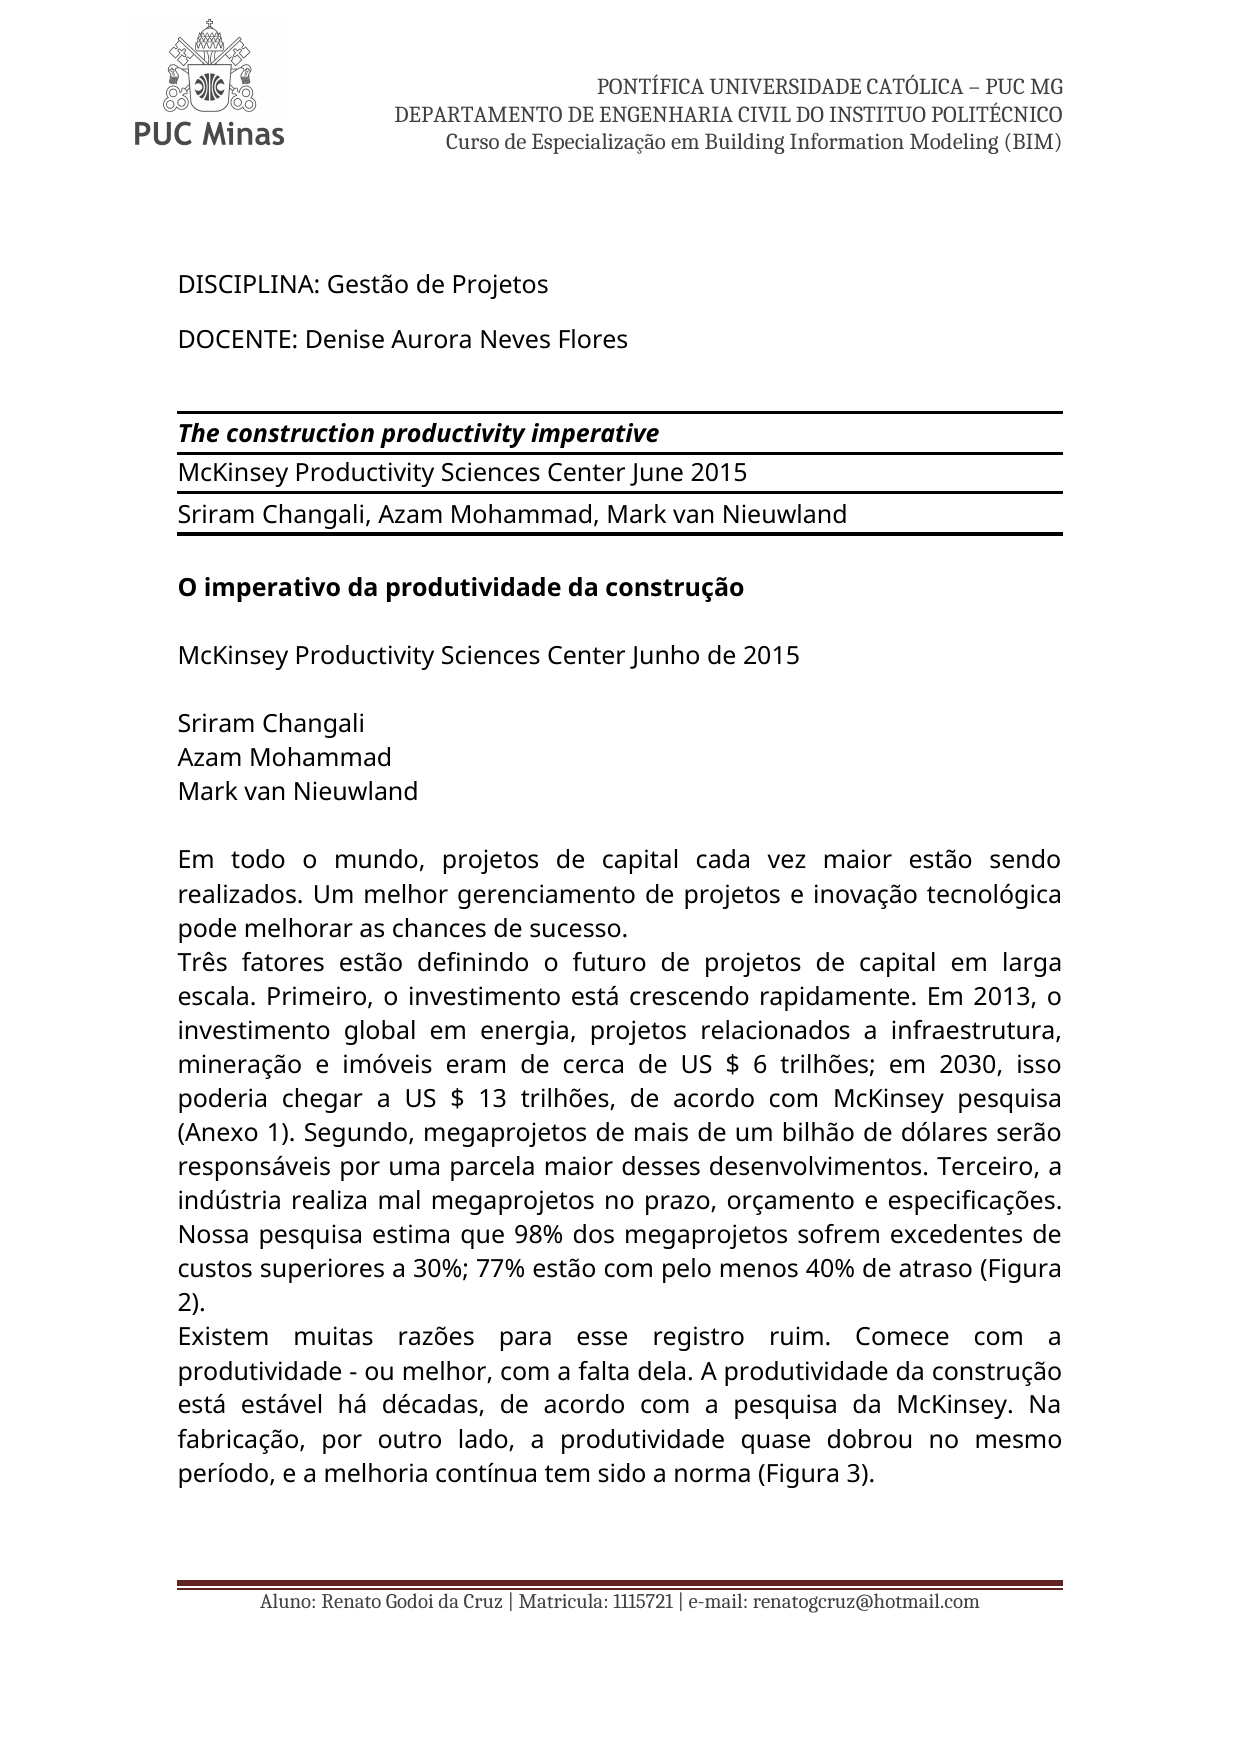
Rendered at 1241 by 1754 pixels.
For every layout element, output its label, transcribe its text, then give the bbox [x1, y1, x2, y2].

text Existem muitas razões para esse registro ruim. Comece com a produtividade - ou melhor, com a falta dela. A produtividade da construção está estável há décadas, de acordo com a pesquisa da McKinsey. Na fabricação, por outro lado, a produtividade quase dobrou no mesmo período, e a melhoria contínua tem sido a norma (Figura 3). [177, 1319, 1063, 1489]
text Mark van Nieuwland [177, 774, 1063, 808]
text Em todo o mundo, projetos de capital cada vez maior estão sendo realizados. Um melhor gerenciamento de projetos e inovação tecnológica pode melhorar as chances de sucesso. [177, 842, 1063, 944]
picture [130, 14, 289, 150]
text McKinsey Productivity Sciences Center Junho de 2015 [177, 638, 1063, 672]
text DOCENTE: Denise Aurora Neves Flores [177, 322, 1063, 356]
text Sriram Changali, Azam Mohammad, Mark van Nieuwland [177, 494, 1063, 532]
text McKinsey Productivity Sciences Center June 2015 [177, 455, 1063, 491]
text O imperativo da produtividade da construção [177, 570, 1063, 604]
text Azam Mohammad [177, 740, 1063, 774]
text Sriram Changali [177, 706, 1063, 740]
text Três fatores estão definindo o futuro de projetos de capital em larga escala. Primeiro, o investimento está crescendo rapidamente. Em 2013, o investimento global em energia, projetos relacionados a infraestrutura, mineração e imóveis eram de cerca de US $ 6 trilhões; em 2030, isso poderia chegar a US $ 13 trilhões, de acordo com McKinsey pesquisa (Anexo 1). Segundo, megaprojetos de mais de um bilhão de dólares serão responsáveis ​​por uma parcela maior desses desenvolvimentos. Terceiro, a indústria realiza mal megaprojetos no prazo, orçamento e especificações. Nossa pesquisa estima que 98% dos megaprojetos sofrem excedentes de custos superiores a 30%; 77% estão com pelo menos 40% de atraso (Figura 2). [177, 944, 1063, 1319]
text DISCIPLINA: Gestão de Projetos [177, 267, 1063, 301]
text The construction productivity imperative [177, 414, 1063, 452]
